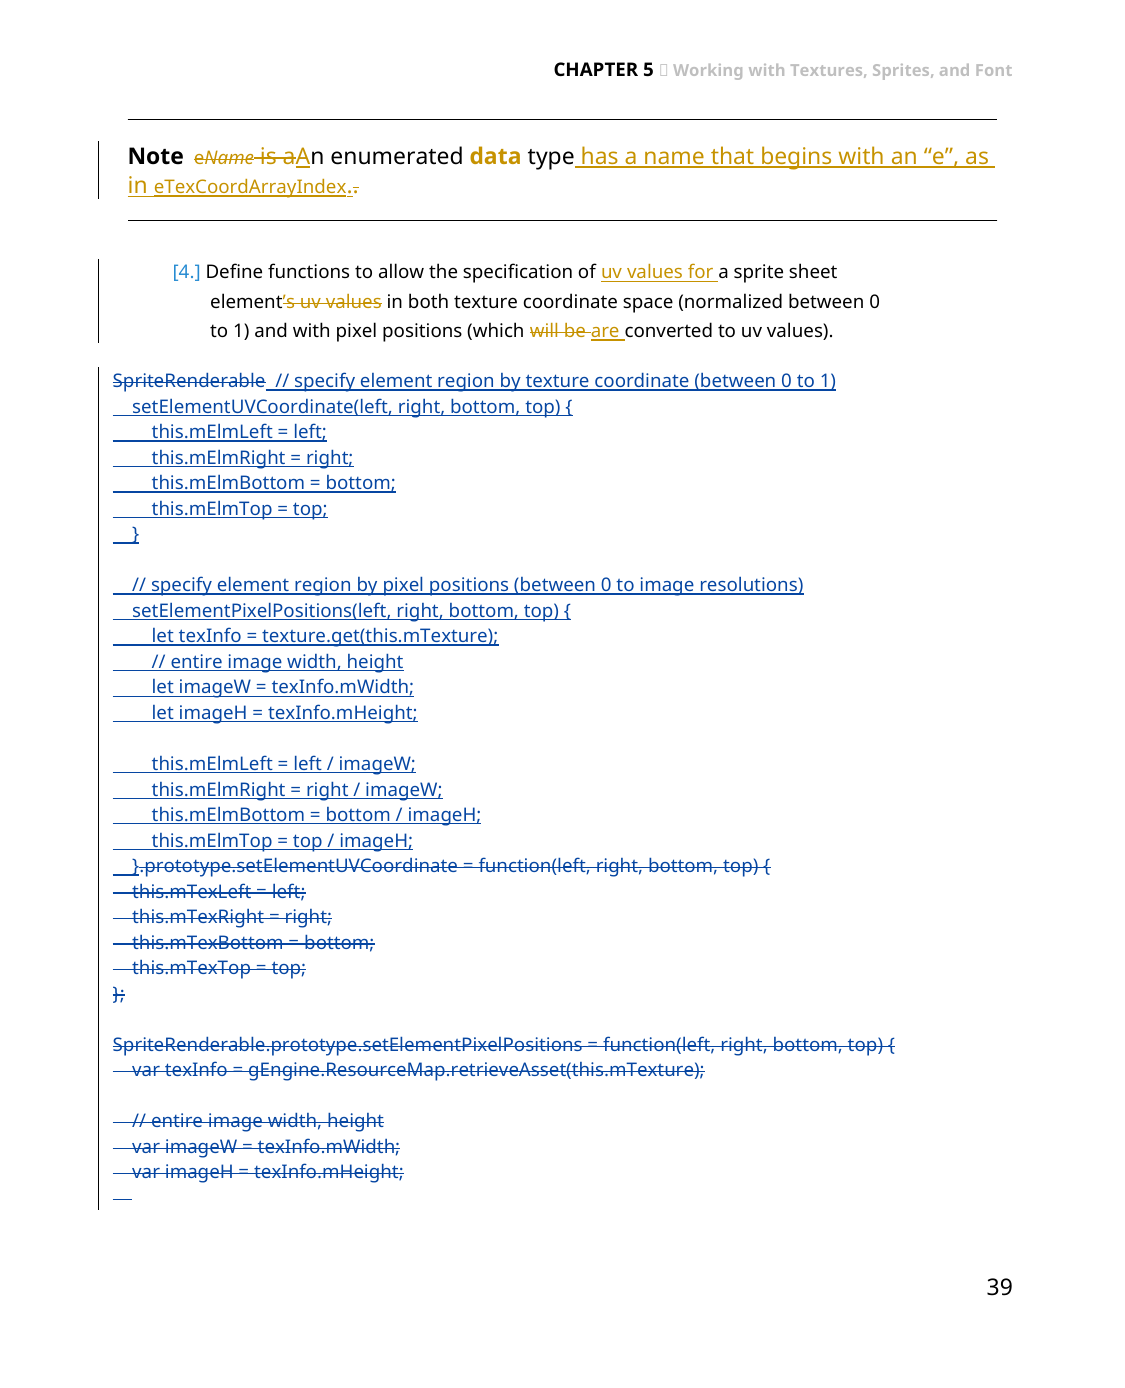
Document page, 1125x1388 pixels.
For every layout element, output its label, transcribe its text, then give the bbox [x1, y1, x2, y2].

text Note n enumerated data type [127, 120, 997, 221]
list Define functions to allow the specification of a sprite sheet element in both texture coordinate space (normalized between 0 to 1) and with pixel positions (which converted to uv values). [172, 259, 892, 343]
